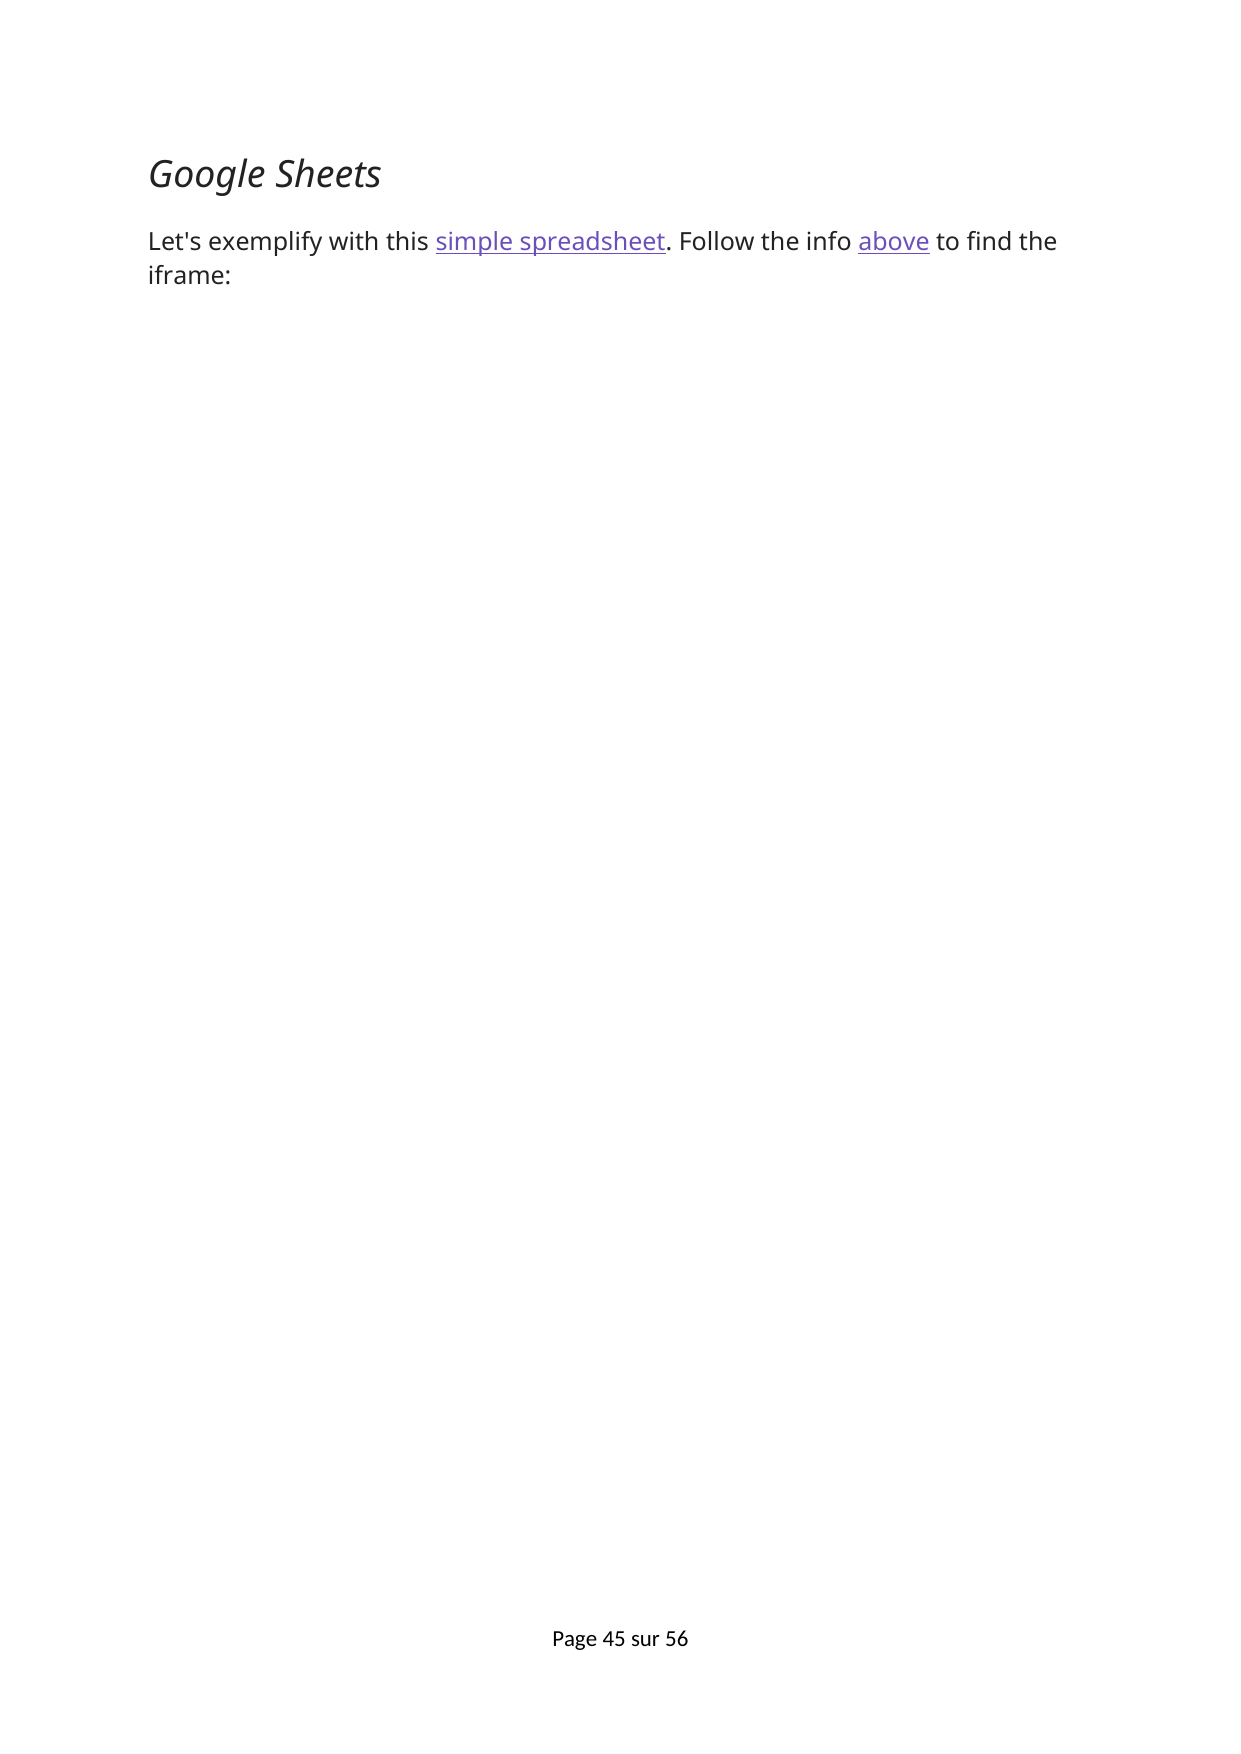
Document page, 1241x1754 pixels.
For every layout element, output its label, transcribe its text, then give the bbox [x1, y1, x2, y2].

text Let's exemplify with this simple spreadsheet. Follow the info above to find the iframe: [148, 224, 1093, 292]
subtitle Google Sheets [148, 148, 1093, 199]
